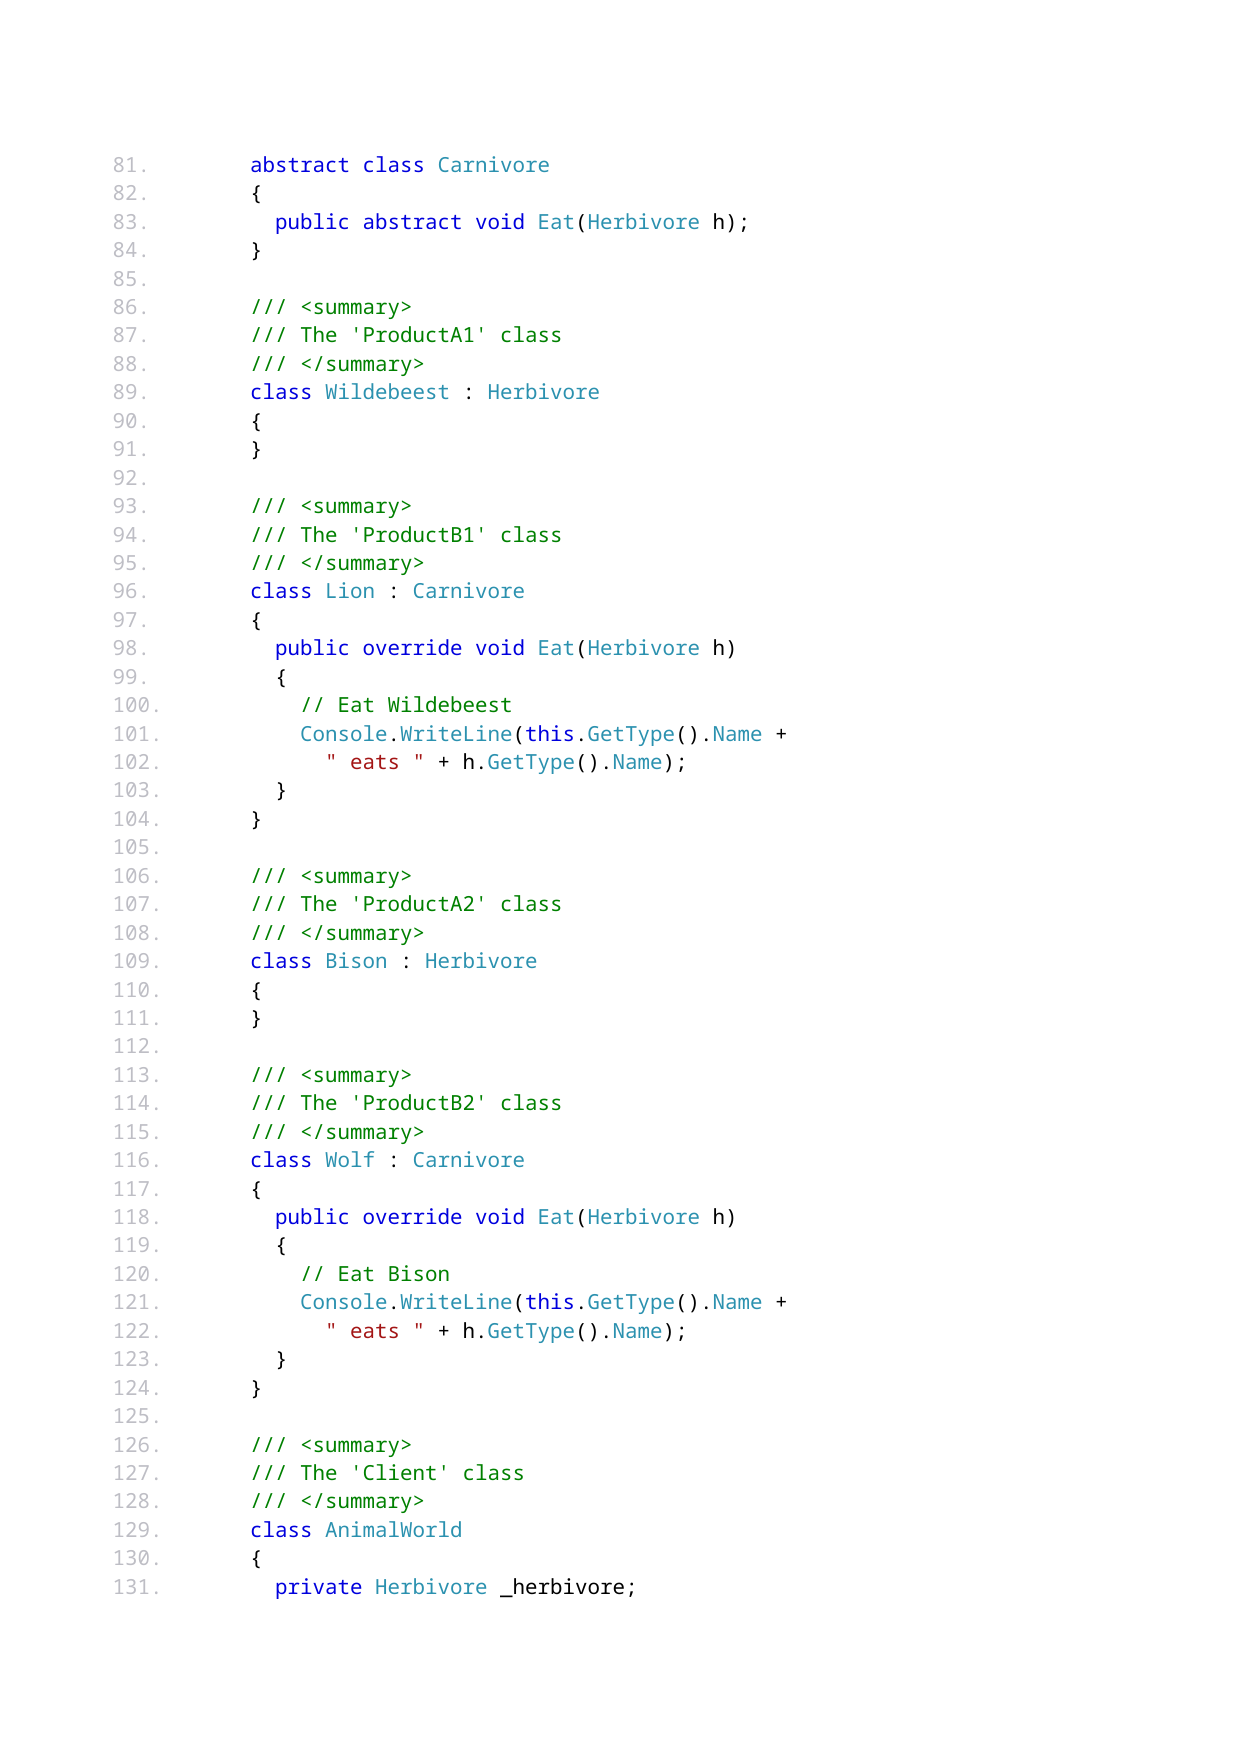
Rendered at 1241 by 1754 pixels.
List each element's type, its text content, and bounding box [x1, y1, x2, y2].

list { [112, 662, 1090, 690]
list /// The 'ProductA1' class [112, 321, 1090, 349]
list { [112, 1174, 1090, 1202]
list { [112, 178, 1090, 207]
list class AnimalWorld [112, 1515, 1090, 1543]
list /// </summary> [112, 1117, 1090, 1145]
list private Herbivore _herbivore; [112, 1572, 1090, 1600]
list /// </summary> [112, 1487, 1090, 1515]
list // Eat Bison [112, 1259, 1090, 1287]
list // Eat Wildebeest [112, 690, 1090, 719]
list /// </summary> [112, 548, 1090, 577]
list Console.WriteLine(this.GetType().Name + [112, 1287, 1090, 1316]
list /// </summary> [112, 349, 1090, 377]
list " eats " + h.GetType().Name); [112, 1316, 1090, 1344]
list public override void Eat(Herbivore h) [112, 1202, 1090, 1231]
list /// The 'ProductB1' class [112, 520, 1090, 548]
list { [112, 1543, 1090, 1572]
list /// </summary> [112, 918, 1090, 946]
list class Wildebeest : Herbivore [112, 377, 1090, 406]
list Console.WriteLine(this.GetType().Name + [112, 719, 1090, 747]
list abstract class Carnivore [112, 150, 1090, 178]
list } [112, 1003, 1090, 1032]
list " eats " + h.GetType().Name); [112, 747, 1090, 776]
list class Bison : Herbivore [112, 946, 1090, 975]
list class Lion : Carnivore [112, 577, 1090, 605]
list /// <summary> [112, 491, 1090, 520]
list { [112, 406, 1090, 434]
list /// <summary> [112, 292, 1090, 321]
list } [112, 1344, 1090, 1373]
list /// The 'Client' class [112, 1458, 1090, 1487]
list /// The 'ProductA2' class [112, 889, 1090, 918]
list /// The 'ProductB2' class [112, 1088, 1090, 1117]
list /// <summary> [112, 1430, 1090, 1458]
list } [112, 235, 1090, 264]
list public abstract void Eat(Herbivore h); [112, 207, 1090, 235]
list } [112, 1373, 1090, 1401]
list { [112, 1231, 1090, 1259]
list class Wolf : Carnivore [112, 1145, 1090, 1174]
list /// <summary> [112, 1060, 1090, 1088]
list } [112, 434, 1090, 463]
list } [112, 804, 1090, 832]
list public override void Eat(Herbivore h) [112, 633, 1090, 662]
list { [112, 975, 1090, 1003]
list { [112, 605, 1090, 633]
list /// <summary> [112, 861, 1090, 889]
list } [112, 776, 1090, 804]
